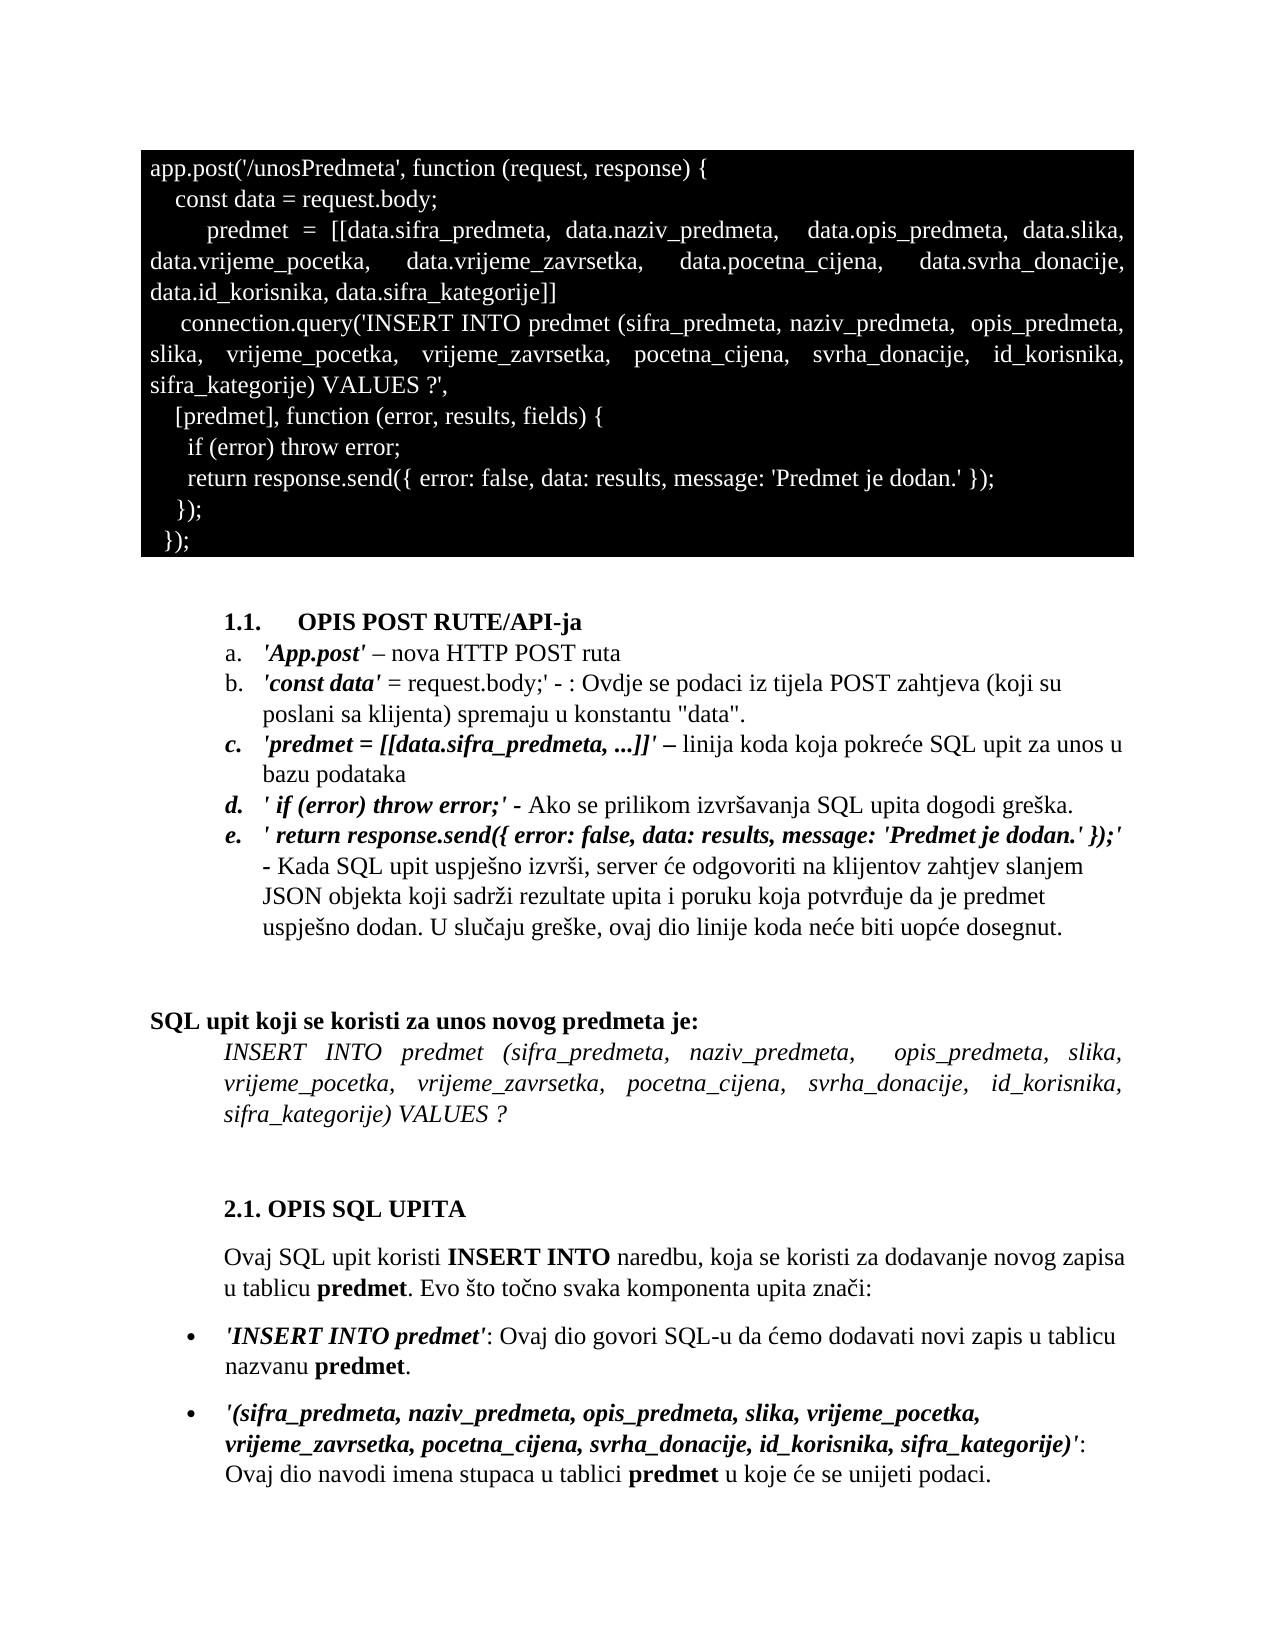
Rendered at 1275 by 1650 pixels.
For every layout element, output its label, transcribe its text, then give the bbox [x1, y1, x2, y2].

list '(sifra_predmeta, naziv_predmeta, opis_predmeta, slika, vrijeme_pocetka, vrijeme_zavrsetka, pocetna_cijena, svrha_donacije, id_korisnika, sifra_kategorije)': Ovaj dio navodi imena stupaca u tablici predmet u koje će se unijeti podaci. [187, 1398, 1125, 1488]
list app.post('/unosPredmeta', function (request, response) { [142, 151, 1133, 181]
list 'INSERT INTO predmet': Ovaj dio govori SQL-u da ćemo dodavati novi zapis u tablicu nazvanu predmet. [187, 1321, 1125, 1380]
text 2.1. OPIS SQL UPITA [224, 1194, 1125, 1223]
list }); [142, 491, 1133, 522]
list 'App.post' – nova HTTP POST ruta [225, 638, 1125, 667]
list 'const data' = request.body;' - : Ovdje se podaci iz tijela POST zahtjeva (koji su poslani sa klijenta) spremaju u konstantu "data". [225, 668, 1125, 727]
text INSERT INTO predmet (sifra_predmeta, naziv_predmeta, opis_predmeta, slika, vrijeme_pocetka, vrijeme_zavrsetka, pocetna_cijena, svrha_donacije, id_korisnika, sifra_kategorije) VALUES ? [224, 1037, 1125, 1128]
list 'predmet = [[data.sifra_predmeta, ...]]' – linija koda koja pokreće SQL upit za unos u bazu podataka [225, 729, 1125, 788]
list connection.query('INSERT INTO predmet (sifra_predmeta, naziv_predmeta, opis_predmeta, slika, vrijeme_pocetka, vrijeme_zavrsetka, pocetna_cijena, svrha_donacije, id_korisnika, sifra_kategorije) VALUES ?', [142, 305, 1133, 398]
text Ovaj SQL upit koristi INSERT INTO naredbu, koja se koristi za dodavanje novog zapisa u tablicu predmet. Evo što točno svaka komponenta upita znači: [224, 1242, 1125, 1302]
list }); [142, 522, 1133, 556]
list ' return response.send({ error: false, data: results, message: 'Predmet je dodan.' });' - Kada SQL upit uspješno izvrši, server će odgovoriti na klijentov zahtjev slanjem JSON objekta koji sadrži rezultate upita i poruku koja potvrđuje da je predmet uspješno dodan. U slučaju greške, ovaj dio linije koda neće biti uopće dosegnut. [225, 820, 1125, 940]
list if (error) throw error; [142, 429, 1133, 460]
list OPIS POST RUTE/API-ja [224, 607, 1125, 636]
list const data = request.body; [142, 181, 1133, 212]
list [predmet], function (error, results, fields) { [142, 398, 1133, 429]
list predmet = [[data.sifra_predmeta, data.naziv_predmeta, data.opis_predmeta, data.slika, data.vrijeme_pocetka, data.vrijeme_zavrsetka, data.pocetna_cijena, data.svrha_donacije, data.id_korisnika, data.sifra_kategorije]] [142, 212, 1133, 305]
text SQL upit koji se koristi za unos novog predmeta je: [150, 1006, 1125, 1035]
list ' if (error) throw error;' - Ako se prilikom izvršavanja SQL upita dogodi greška. [225, 790, 1125, 819]
list return response.send({ error: false, data: results, message: 'Predmet je dodan.' }); [142, 460, 1133, 491]
